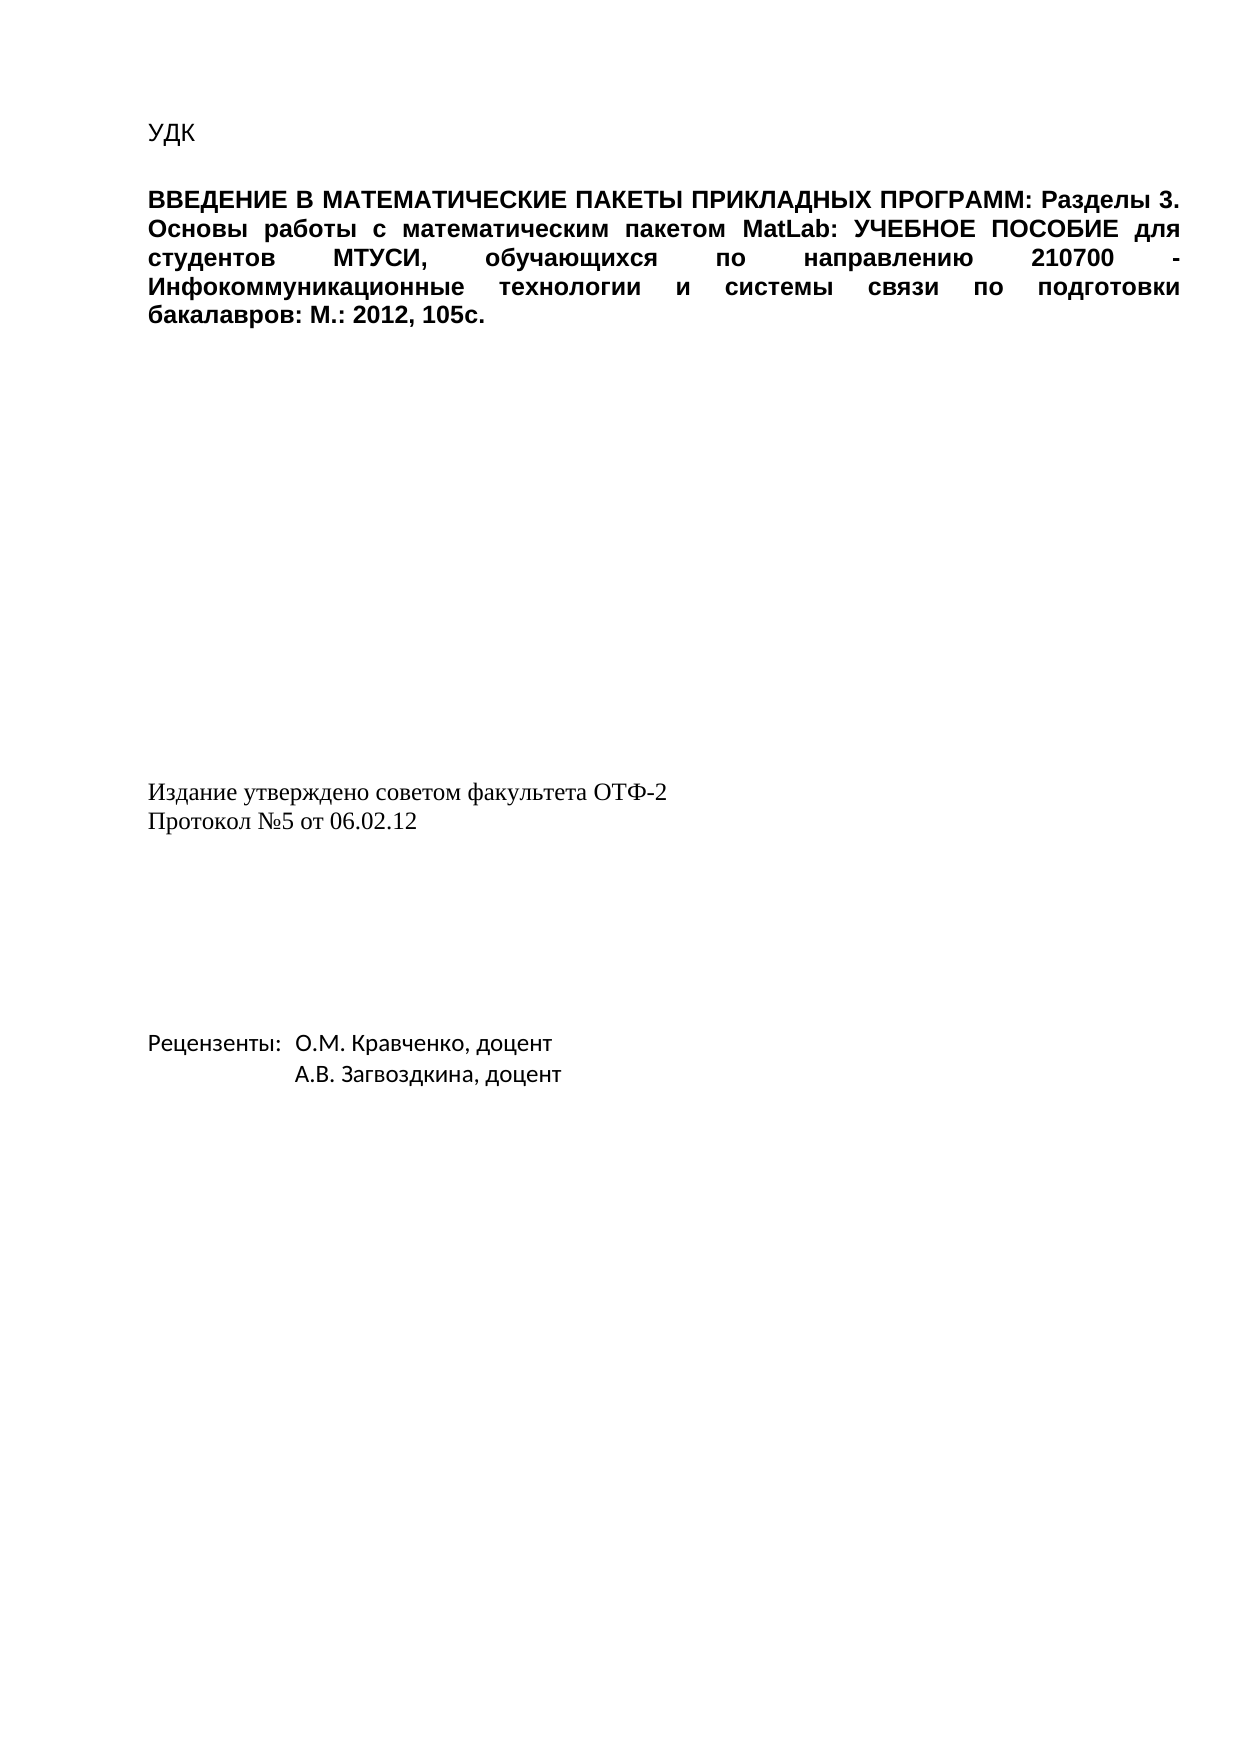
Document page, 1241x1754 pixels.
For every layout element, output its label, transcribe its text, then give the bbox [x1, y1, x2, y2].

text Протокол №5 от 06.02.12 [148, 806, 1181, 835]
text Рецензенты: О.М. Кравченко, доцент [148, 1027, 1181, 1058]
text Издание утверждено советом факультета ОТФ-2 [148, 777, 1181, 806]
text УДК [148, 118, 1181, 147]
text А.В. Загвоздкина, доцент [148, 1058, 1181, 1088]
text ВВЕДЕНИЕ В МАТЕМАТИЧЕСКИЕ ПАКЕТЫ ПРИКЛАДНЫХ ПРОГРАММ: Разделы 3. Основы работы с математическим пакетом MatLab: УЧЕБНОЕ ПОСОБИЕ для студентов МТУСИ, обучающихся по направлению 210700 - Инфокоммуникационные технологии и системы связи по подготовки бакалавров: М.: 2012, 105с. [148, 185, 1181, 329]
